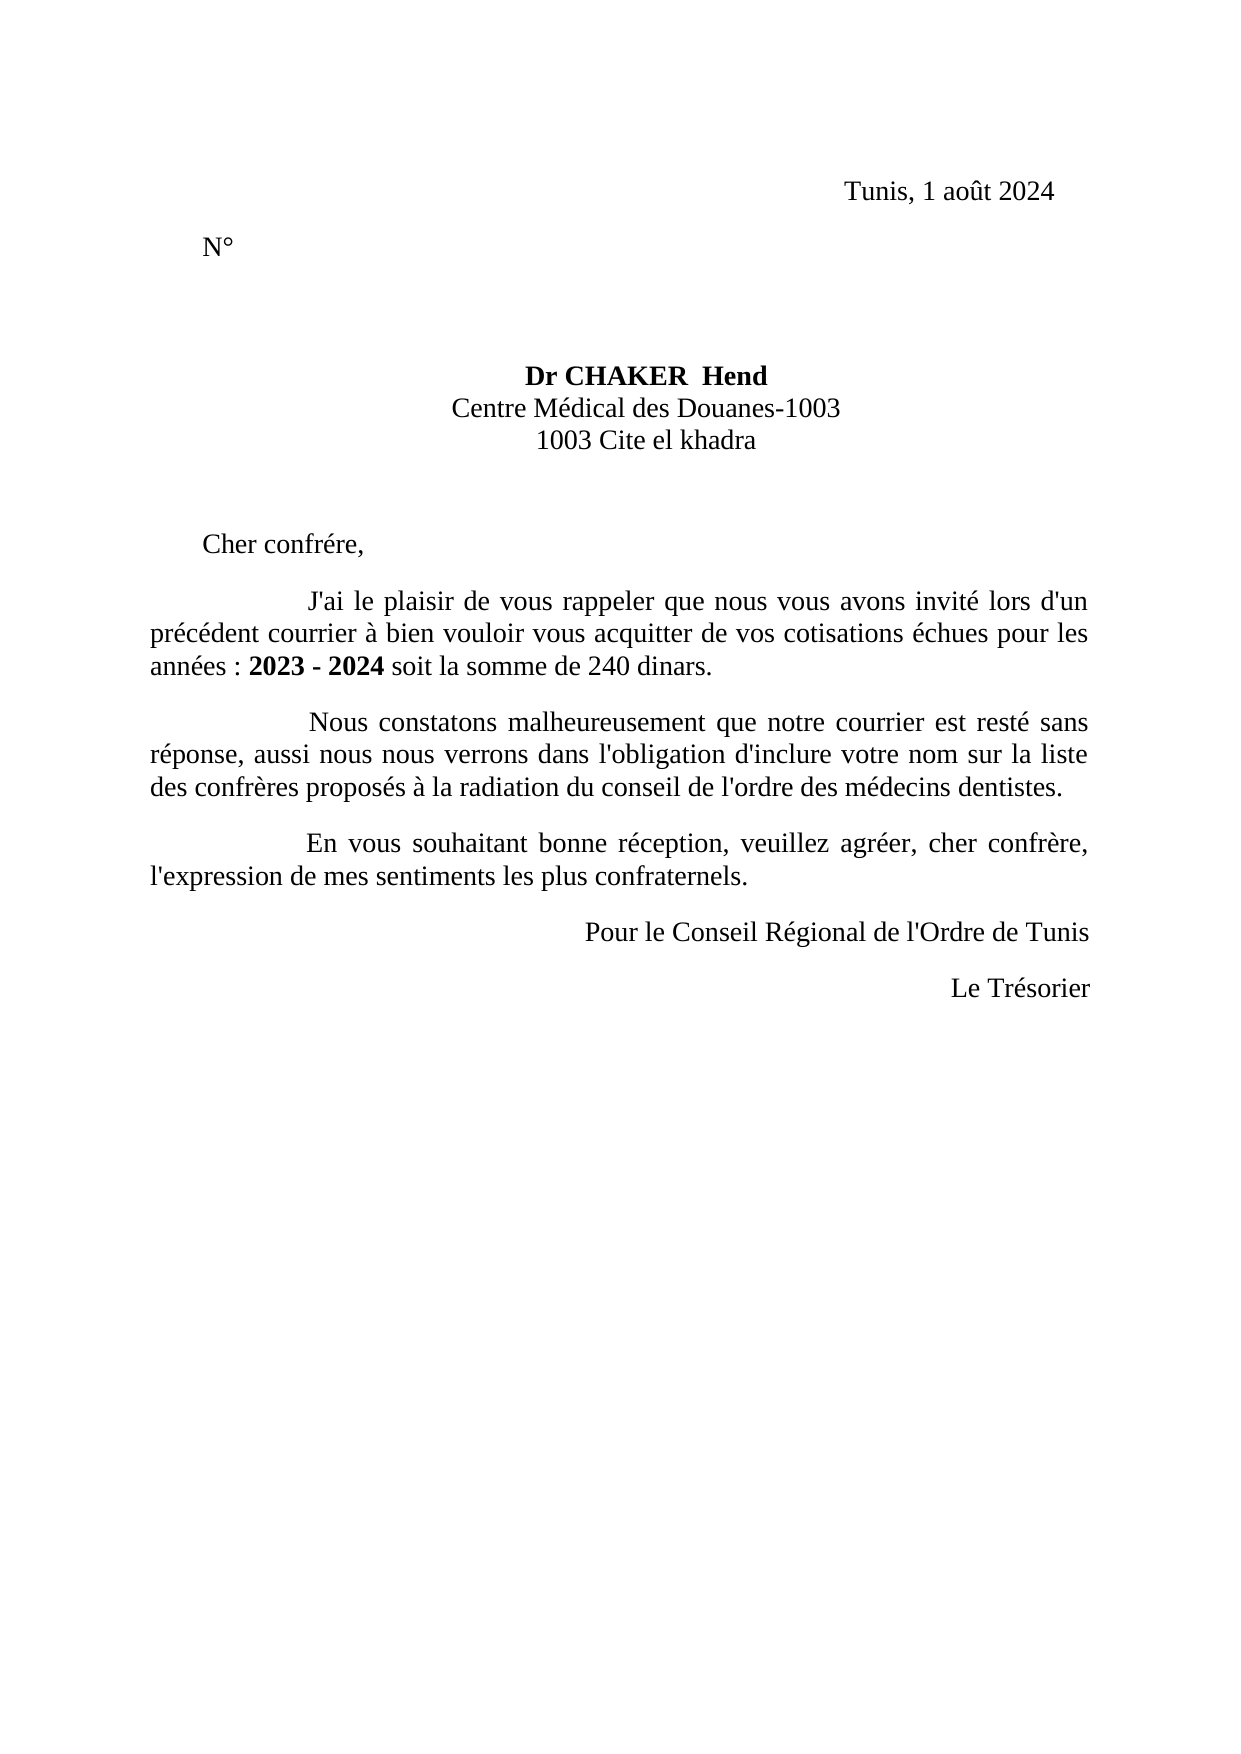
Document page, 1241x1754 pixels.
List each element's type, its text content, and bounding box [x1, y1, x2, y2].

text Cher confrére, [150, 528, 1090, 560]
text En vous souhaitant bonne réception, veuillez agréer, cher confrère, l'expression de mes sentiments les plus confraternels. [150, 826, 1090, 891]
text Tunis, 1 août 2024 [150, 174, 1090, 206]
text Dr CHAKER Hend Centre Médical des Douanes-1003 1003 Cite el khadra [150, 358, 1090, 456]
text J'ai le plaisir de vous rappeler que nous vous avons invité lors d'un précédent courrier à bien vouloir vous acquitter de vos cotisations échues pour les années : 2023 - 2024 soit la somme de 240 dinars. [150, 584, 1090, 681]
text Pour le Conseil Régional de l'Ordre de Tunis [150, 915, 1090, 947]
text Le Trésorier [150, 971, 1090, 1004]
text N° [150, 230, 1090, 287]
text Nous constatons malheureusement que notre courrier est resté sans réponse, aussi nous nous verrons dans l'obligation d'inclure votre nom sur la liste des confrères proposés à la radiation du conseil de l'ordre des médecins dentistes. [150, 705, 1090, 802]
